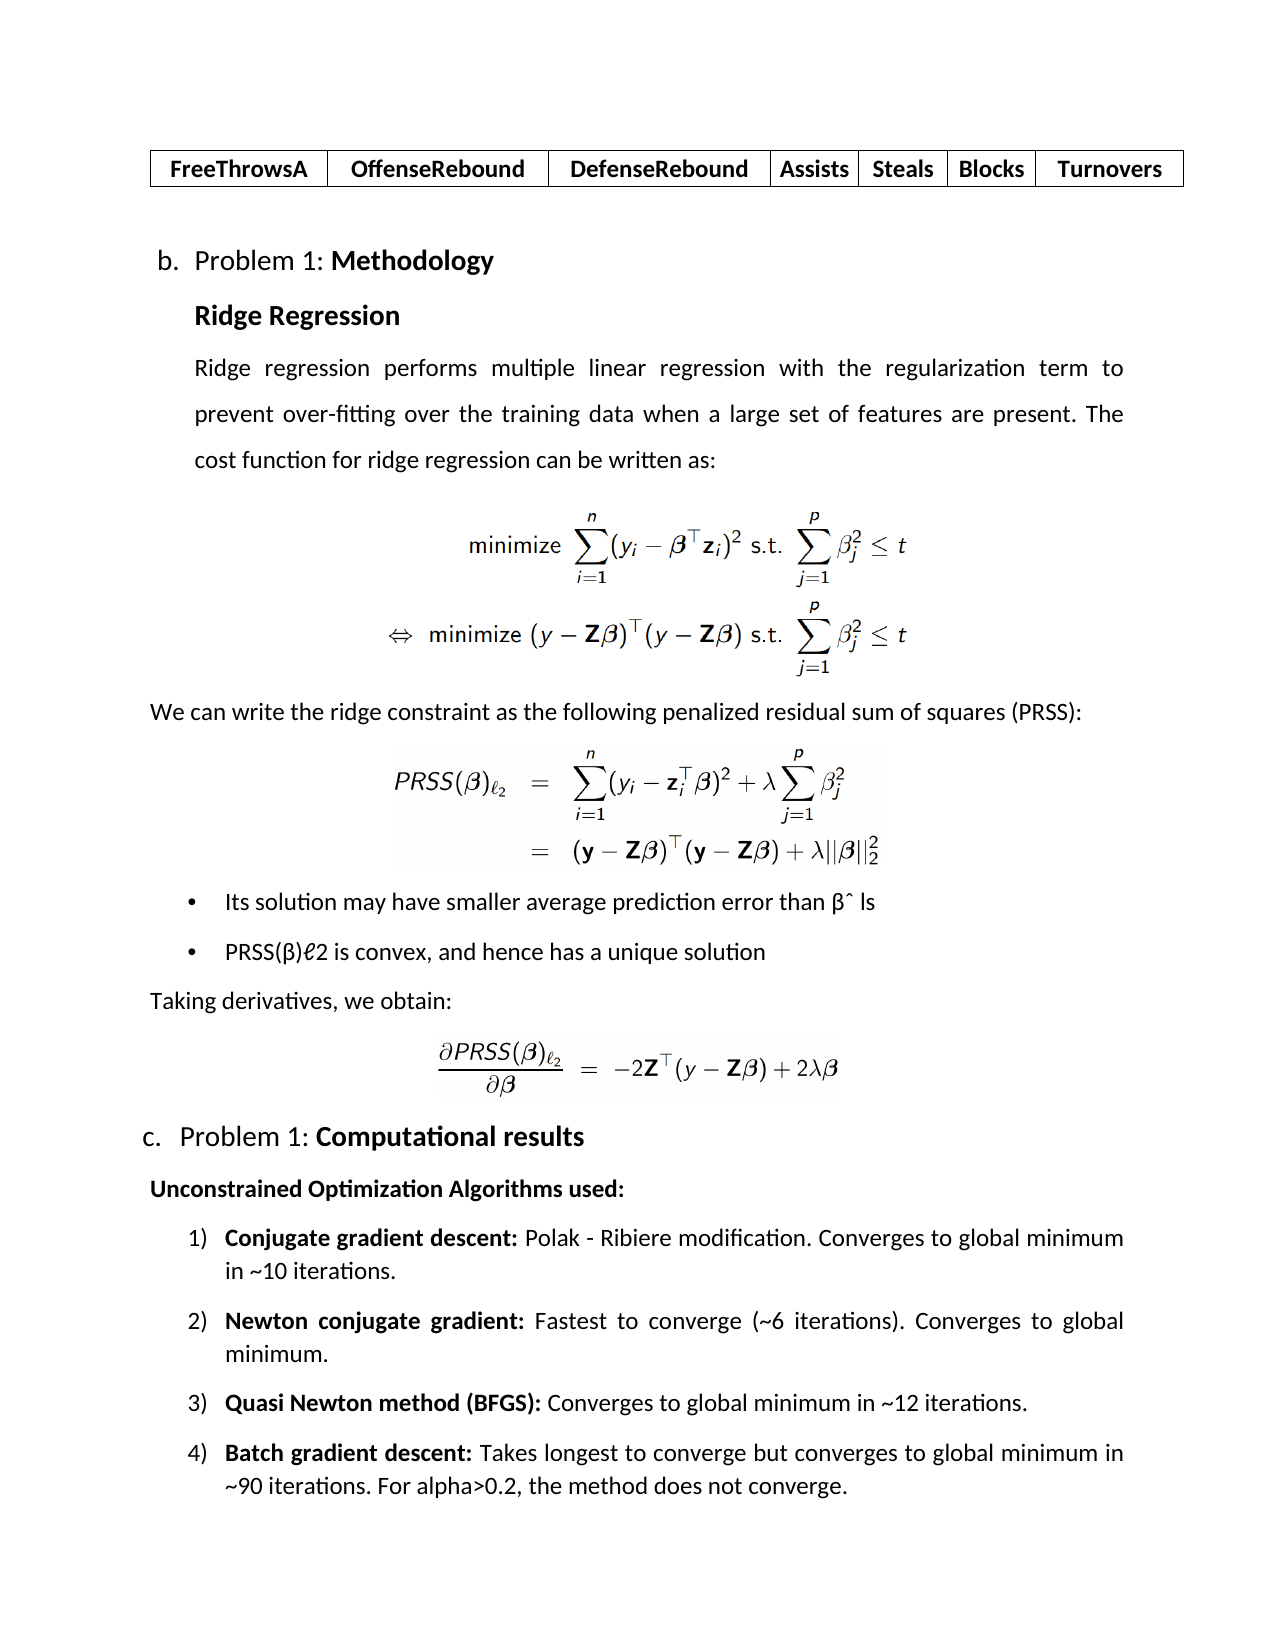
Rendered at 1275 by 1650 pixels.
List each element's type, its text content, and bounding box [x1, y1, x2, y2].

table_cell Steals [859, 151, 947, 186]
text Unconstrained Optimization Algorithms used: [150, 1173, 1125, 1203]
text We can write the ridge constraint as the following penalized residual sum of squares (PRSS): [150, 696, 1125, 727]
table_cell Assists [771, 151, 858, 186]
picture [366, 506, 909, 678]
table_cell Blocks [948, 151, 1035, 186]
picture [436, 1034, 839, 1099]
table_cell Turnovers [1036, 151, 1183, 186]
list Problem 1: Computational results [142, 1118, 1125, 1153]
list Batch gradient descent: Takes longest to converge but converges to global minimum in ~90 iterations. For alpha>0.2, the method does not converge. [187, 1437, 1125, 1500]
table_cell DefenseRebound [549, 151, 770, 186]
list Problem 1: Methodology [157, 242, 1125, 278]
text Ridge regression performs multiple linear regression with the regularization term to prevent over-fitting over the training data when a large set of features are present. The cost function for ridge regression can be written as: [194, 352, 1125, 474]
table_cell FreeThrowsA [151, 151, 327, 186]
list Newton conjugate gradient: Fastest to converge (~6 iterations). Converges to global minimum. [187, 1305, 1125, 1368]
table_cell OffenseRebound [328, 151, 548, 186]
text Ridge Regression [194, 297, 1125, 333]
list PRSS(β)ℓ2 is convex, and hence has a unique solution [187, 936, 1125, 966]
text Taking derivatives, we obtain: [150, 985, 1125, 1016]
list Quasi Newton method (BFGS): Converges to global minimum in ~12 iterations. [187, 1387, 1125, 1418]
picture [392, 745, 883, 868]
list Its solution may have smaller average prediction error than βˆ ls [187, 886, 1125, 917]
list Conjugate gradient descent: Polak - Ribiere modification. Converges to global minimum in ~10 iterations. [187, 1222, 1125, 1286]
